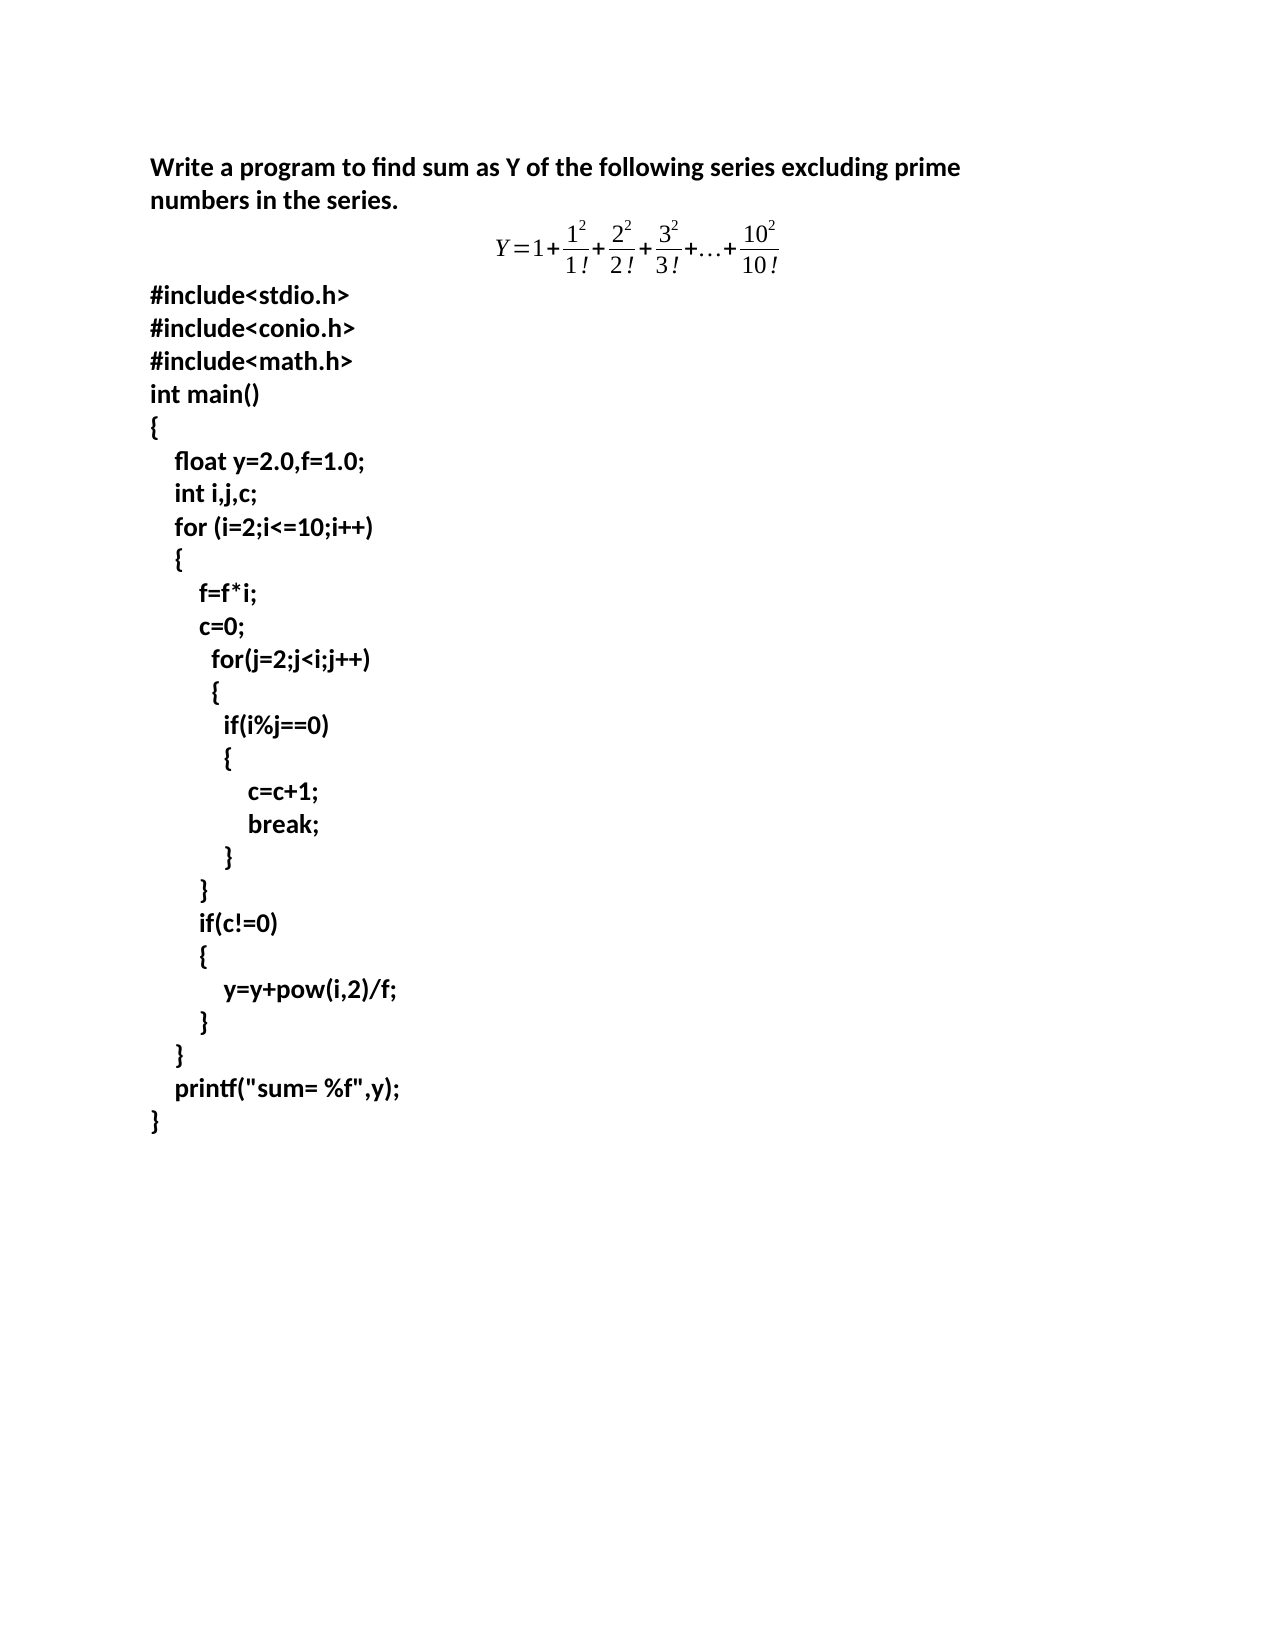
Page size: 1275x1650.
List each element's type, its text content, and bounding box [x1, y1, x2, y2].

text Write a program to find sum as Y of the following series excluding prime [150, 150, 1125, 183]
text for(j=2;j<i;j++) [150, 642, 1125, 675]
text if(c!=0) [150, 906, 1125, 939]
text int main() [150, 378, 1125, 411]
text f=f*i; [150, 576, 1125, 609]
text #include<stdio.h> [150, 278, 1125, 312]
text #include<math.h> [150, 344, 1125, 378]
text { [150, 411, 1125, 444]
text c=0; [150, 609, 1125, 642]
text { [150, 675, 1125, 708]
text #include<conio.h> [150, 312, 1125, 344]
text } [150, 1038, 1125, 1071]
text { [150, 543, 1125, 576]
text } [150, 840, 1125, 873]
text y=y+pow(i,2)/f; [150, 972, 1125, 1005]
text c=c+1; [150, 774, 1125, 807]
text printf("sum= %f",y); [150, 1071, 1125, 1104]
text } [150, 873, 1125, 906]
text float y=2.0,f=1.0; [150, 444, 1125, 477]
text for (i=2;i<=10;i++) [150, 510, 1125, 543]
text { [150, 741, 1125, 774]
text } [150, 1104, 1125, 1137]
text } [150, 1005, 1125, 1038]
text if(i%j==0) [150, 708, 1125, 741]
text int i,j,c; [150, 477, 1125, 510]
text break; [150, 807, 1125, 840]
text { [150, 939, 1125, 972]
text numbers in the series. [150, 183, 1125, 216]
